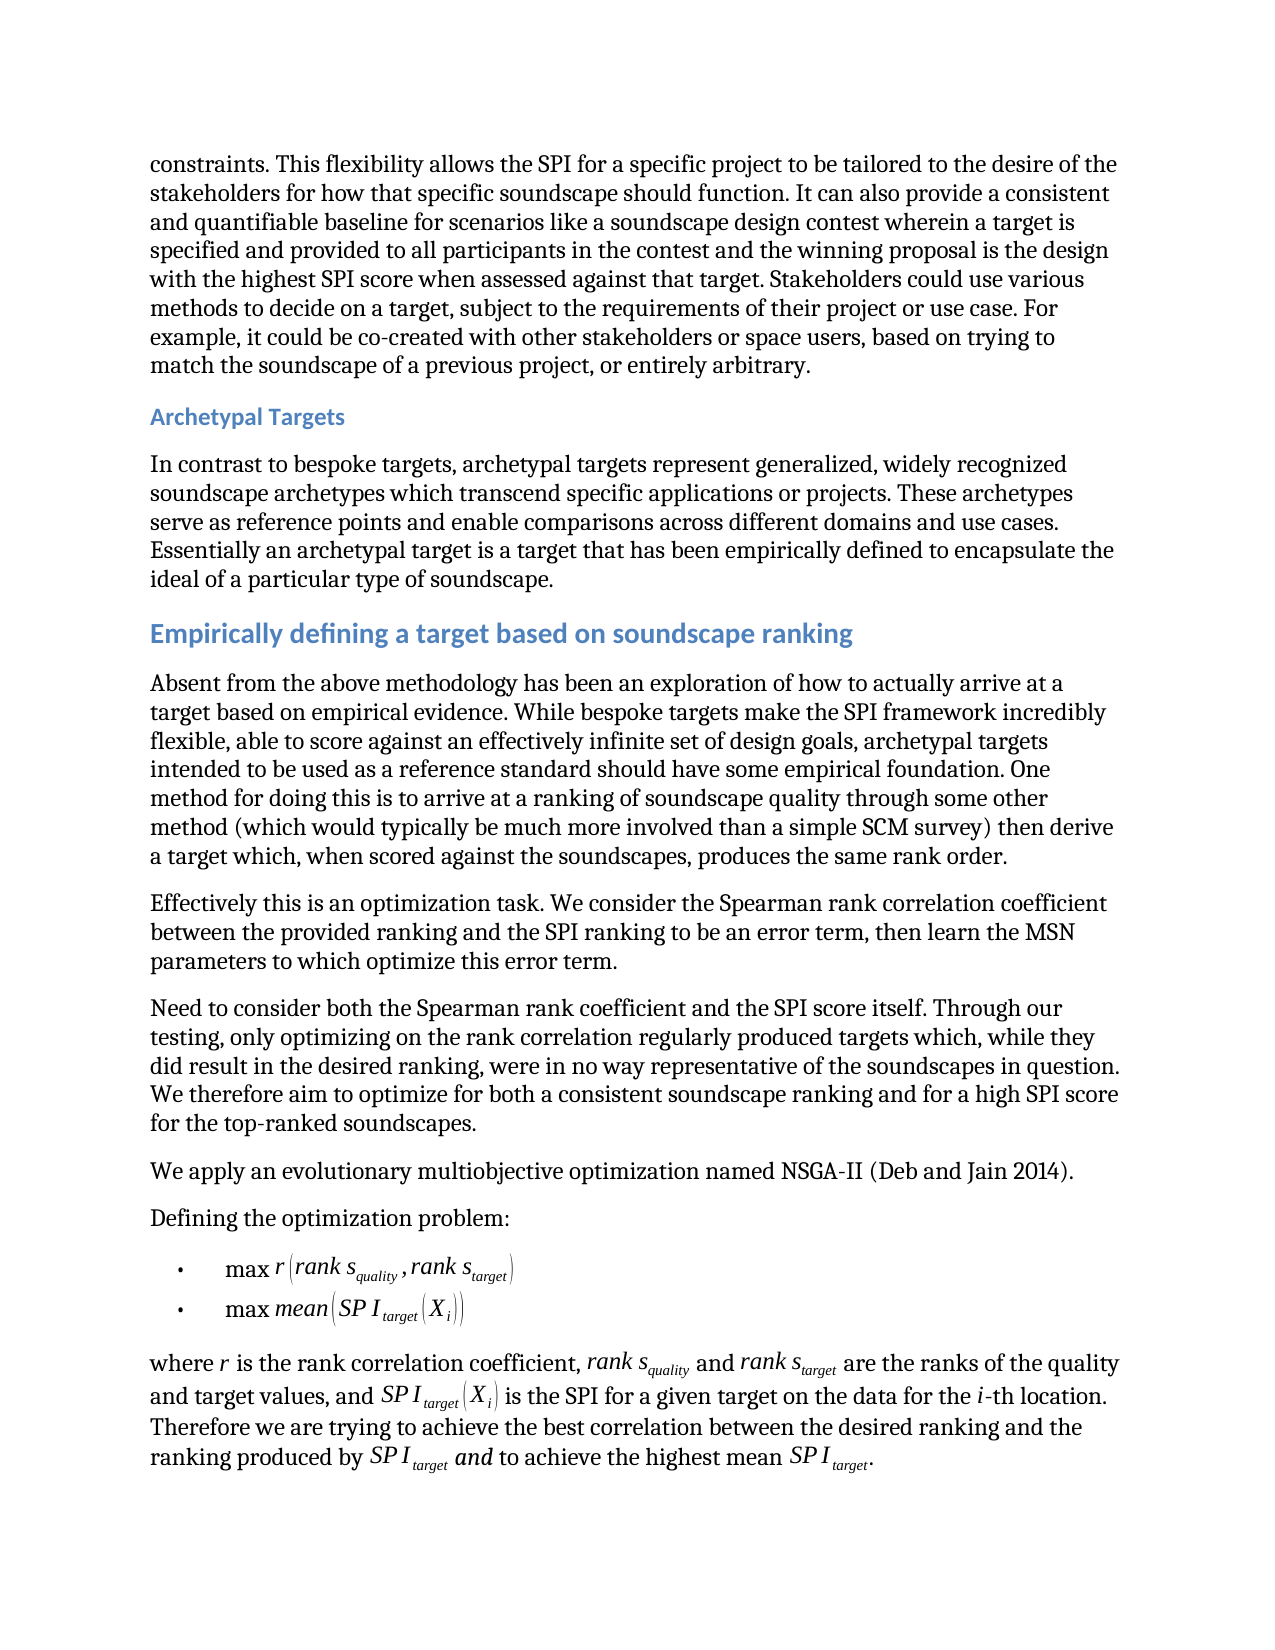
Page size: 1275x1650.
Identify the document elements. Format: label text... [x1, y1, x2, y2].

text Need to consider both the Spearman rank coefficient and the SPI score itself. Through our testing, only optimizing on the rank correlation regularly produced targets which, while they did result in the desired ranking, were in no way representative of the soundscapes in question. We therefore aim to optimize for both a consistent soundscape ranking and for a high SPI score for the top-ranked soundscapes. [150, 994, 1125, 1138]
text Absent from the above methodology has been an exploration of how to actually arrive at a target based on empirical evidence. While bespoke targets make the SPI framework incredibly flexible, able to score against an effectively infinite set of design goals, archetypal targets intended to be used as a reference standard should have some empirical foundation. One method for doing this is to arrive at a ranking of soundscape quality through some other method (which would typically be much more involved than a simple SCM survey) then derive a target which, when scored against the soundscapes, produces the same rank order. [150, 669, 1125, 870]
text Defining the optimization problem: [150, 1204, 1125, 1233]
subtitle Archetypal Targets [150, 401, 1125, 431]
list max [175, 1290, 1125, 1328]
text We apply an evolutionary multiobjective optimization named NSGA-II (Deb and Jain 2014). [150, 1157, 1125, 1185]
text In contrast to bespoke targets, archetypal targets represent generalized, widely recognized soundscape archetypes which transcend specific applications or projects. These archetypes serve as reference points and enable comparisons across different domains and use cases. Essentially an archetypal target is a target that has been empirically defined to encapsulate the ideal of a particular type of soundscape. [150, 450, 1125, 594]
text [150, 150, 1125, 380]
list max [175, 1252, 1125, 1286]
text Effectively this is an optimization task. We consider the Spearman rank correlation coefficient between the provided ranking and the SPI ranking to be an error term, then learn the MSN parameters to which optimize this error term. [150, 889, 1125, 975]
text where is the rank correlation coefficient, and are the ranks of the quality and target values, and is the SPI for a given target on the data for the -th location. Therefore we are trying to achieve the best correlation between the desired ranking and the ranking produced by and to achieve the highest mean . [150, 1347, 1125, 1473]
subtitle Empirically defining a target based on soundscape ranking [150, 615, 1125, 650]
